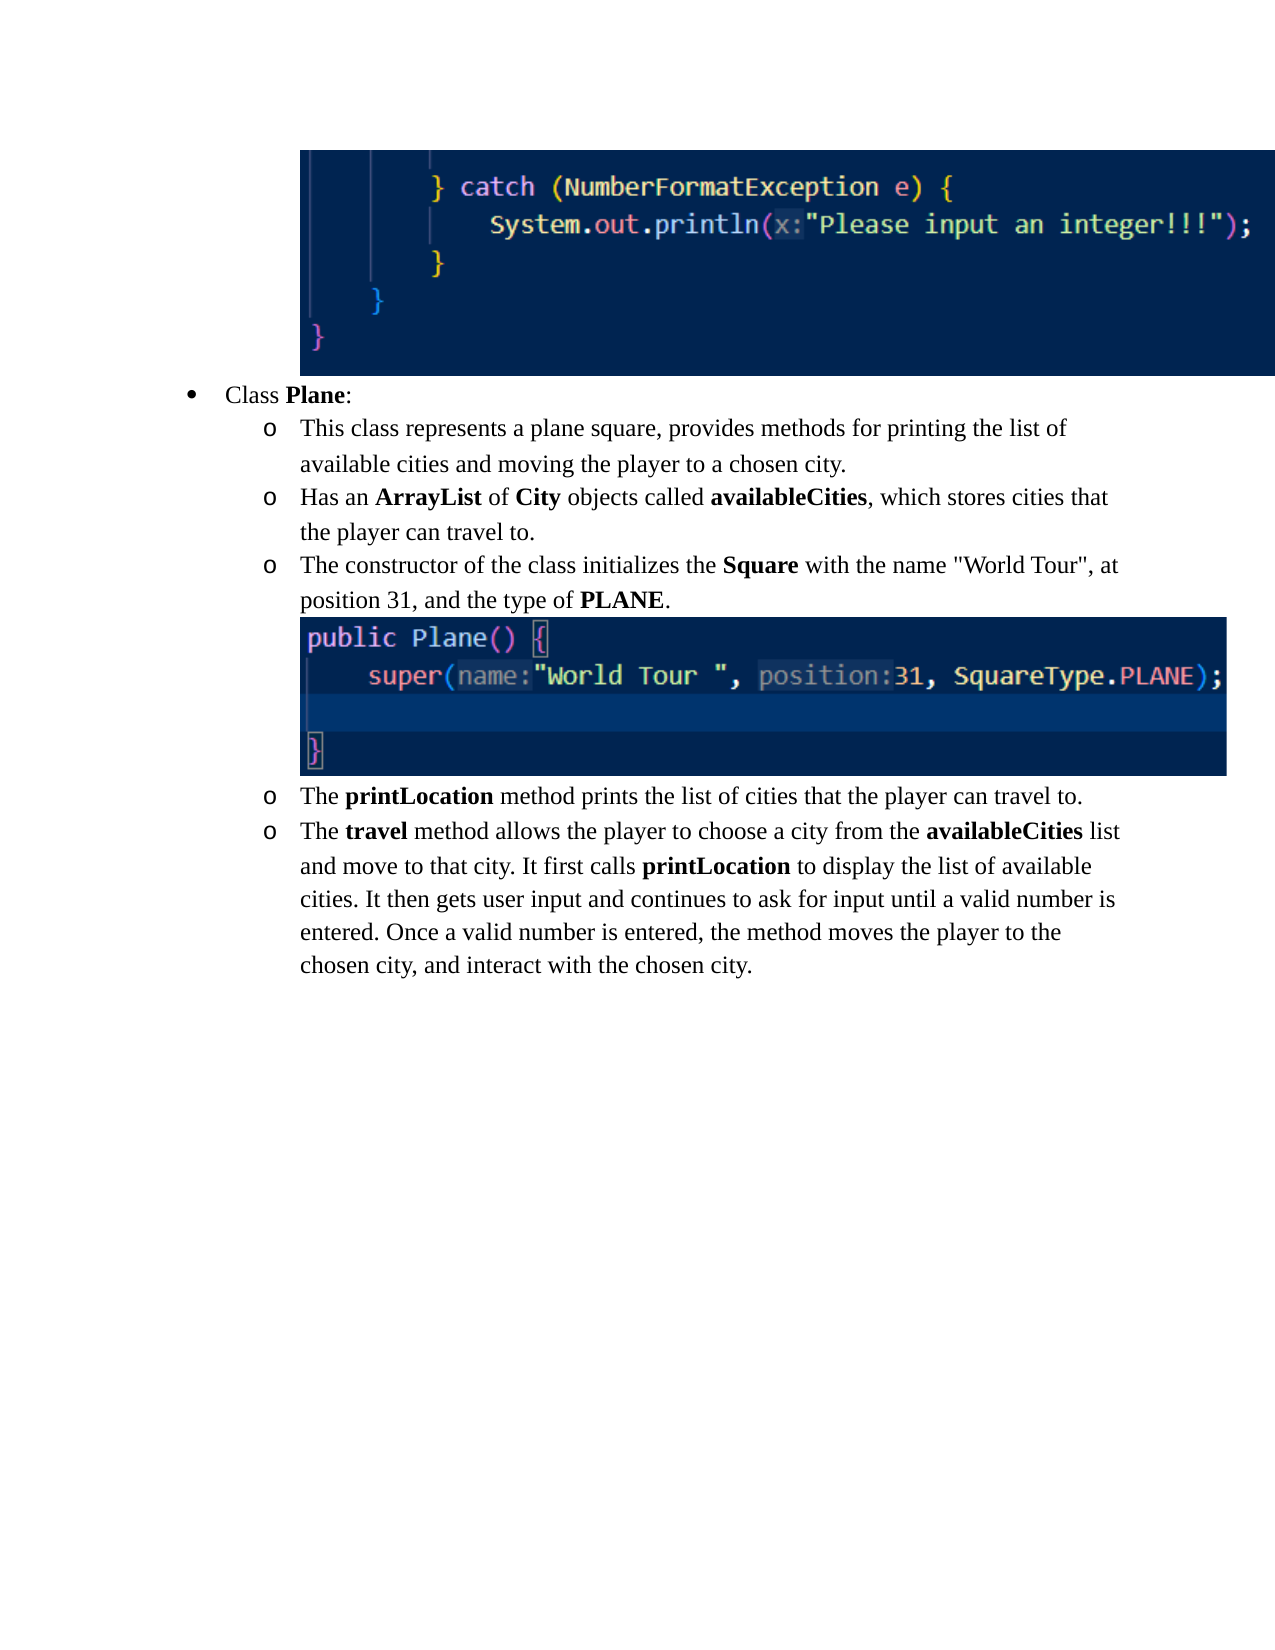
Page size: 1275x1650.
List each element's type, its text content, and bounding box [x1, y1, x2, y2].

list Has an ArrayList of City objects called availableCities, which stores cities that the player can travel to. [262, 482, 1125, 546]
list This class represents a plane square, provides methods for printing the list of available cities and moving the player to a chosen city. [262, 413, 1125, 477]
list The printLocation method prints the list of cities that the player can travel to. [262, 781, 1125, 812]
list The constructor of the class initializes the Square with the name "World Tour", at position 31, and the type of PLANE. [262, 550, 1125, 614]
list Class Plane: [187, 381, 1125, 409]
picture [300, 150, 1275, 376]
list The travel method allows the player to choose a city from the availableCities list and move to that city. It first calls printLocation to display the list of available cities. It then gets user input and continues to ask for input until a valid number is entered. Once a valid number is entered, the method moves the player to the chosen city, and interact with the chosen city. [262, 816, 1125, 979]
picture [300, 617, 1227, 776]
